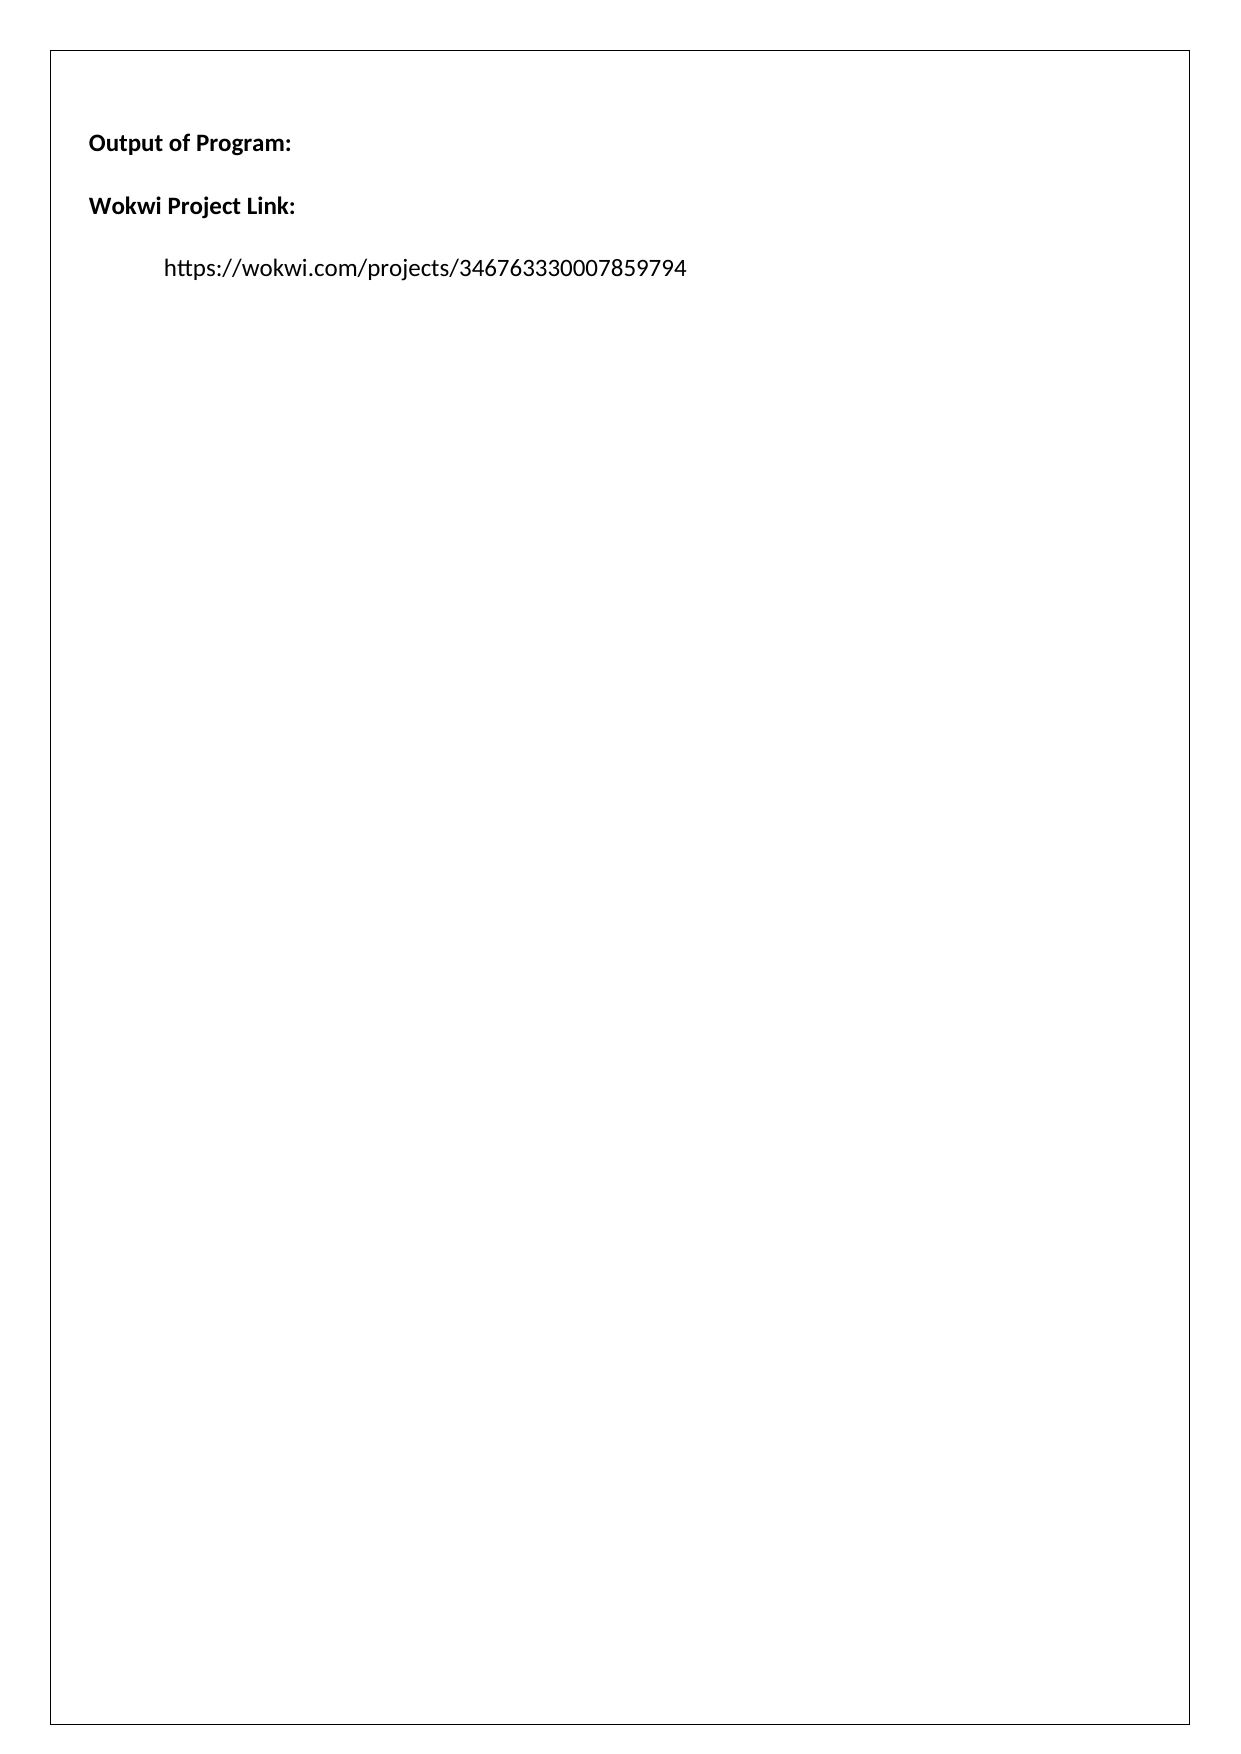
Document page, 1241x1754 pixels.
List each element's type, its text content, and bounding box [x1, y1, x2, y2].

subtitle Output of Program: [89, 127, 1163, 158]
text https://wokwi.com/projects/346763330007859794 [164, 252, 1163, 283]
text Wokwi Project Link: [89, 190, 1163, 221]
